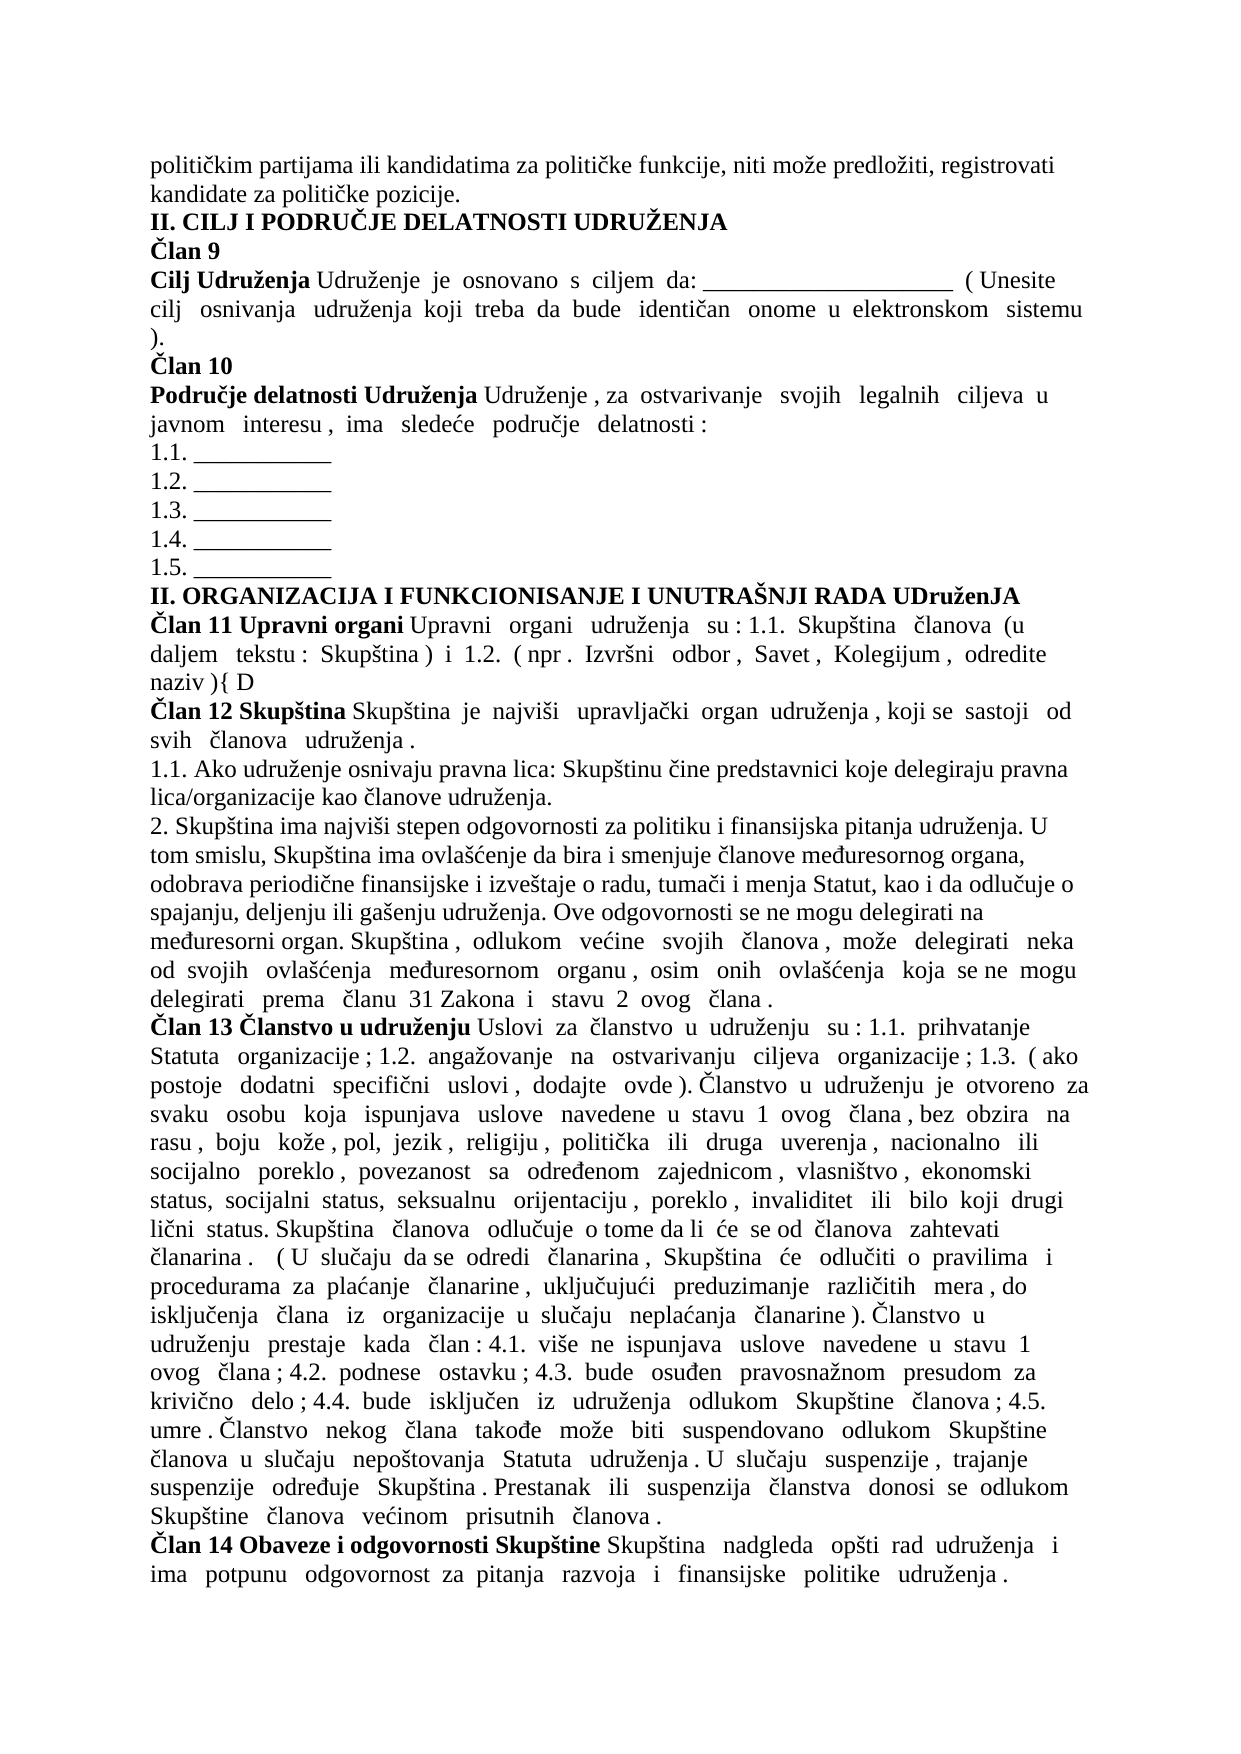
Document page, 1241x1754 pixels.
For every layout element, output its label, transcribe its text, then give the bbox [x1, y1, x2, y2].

text Član 11 Upravni organi Upravni organi udruženja su : 1.1. Skupština članova (u daljem tekstu : Skupština ) i 1.2. ( npr . Izvršni odbor , Savet , Kolegijum , odredite naziv ){ D [150, 610, 1090, 696]
text 1.3. ___________ [150, 495, 1090, 524]
text 1.4. ___________ [150, 524, 1090, 552]
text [150, 1530, 1090, 1587]
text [150, 150, 1090, 207]
text Cilj Udruženja Udruženje je osnovano s ciljem da: ____________________ ( Unesite cilj osnivanja udruženja koji treba da bude identičan onome u elektronskom sistemu ). [150, 265, 1090, 351]
text Član 12 Skupština Skupština je najviši upravljački organ udruženja , koji se sastoji od svih članova udruženja . [150, 696, 1090, 754]
text Član 9 [150, 236, 1090, 265]
text II. CILJ I PODRUČJE DELATNOSTI UDRUŽENJA [150, 207, 1090, 236]
text Područje delatnosti Udruženja Udruženje , za ostvarivanje svojih legalnih ciljeva u javnom interesu , ima sledeće područje delatnosti : [150, 380, 1090, 437]
text 1.1. ___________ [150, 437, 1090, 466]
text Član 10 [150, 351, 1090, 380]
text 1.2. ___________ [150, 466, 1090, 495]
text 1.1. Ako udruženje osnivaju pravna lica: Skupštinu čine predstavnici koje delegiraju pravna lica/organizacije kao članove udruženja.2. Skupština ima najviši stepen odgovornosti za politiku i finansijska pitanja udruženja. U tom smislu, Skupština ima ovlašćenje da bira i smenjuje članove međuresornog organa, odobrava periodične finansijske i izveštaje o radu, tumači i menja Statut, kao i da odlučuje o spajanju, deljenju ili gašenju udruženja. Ove odgovornosti se ne mogu delegirati na međuresorni organ. Skupština , odlukom većine svojih članova , može delegirati neka od svojih ovlašćenja međuresornom organu , osim onih ovlašćenja koja se ne mogu delegirati prema članu 31 Zakona i stavu 2 ovog člana . [150, 754, 1090, 1012]
text 1.5. ___________ [150, 552, 1090, 581]
text II. ORGANIZACIJA I FUNKCIONISANJE I UNUTRAŠNJI RADA UDruženJA [150, 581, 1090, 610]
text Član 13 Članstvo u udruženju Uslovi za članstvo u udruženju su : 1.1. prihvatanje Statuta organizacije ; 1.2. angažovanje na ostvarivanju ciljeva organizacije ; 1.3. ( ako postoje dodatni specifični uslovi , dodajte ovde ). Članstvo u udruženju je otvoreno za svaku osobu koja ispunjava uslove navedene u stavu 1 ovog člana , bez obzira na rasu , boju kože , pol, jezik , religiju , politička ili druga uverenja , nacionalno ili socijalno poreklo , povezanost sa određenom zajednicom , vlasništvo , ekonomski status, socijalni status, seksualnu orijentaciju , poreklo , invaliditet ili bilo koji drugi lični status. Skupština članova odlučuje o tome da li će se od članova zahtevati članarina . ( U slučaju da se odredi članarina , Skupština će odlučiti o pravilima i procedurama za plaćanje članarine , uključujući preduzimanje različitih mera , do isključenja člana iz organizacije u slučaju neplaćanja članarine ). Članstvo u udruženju prestaje kada član : 4.1. više ne ispunjava uslove navedene u stavu 1 ovog člana ; 4.2. podnese ostavku ; 4.3. bude osuđen pravosnažnom presudom za krivično delo ; 4.4. bude isključen iz udruženja odlukom Skupštine članova ; 4.5. umre . Članstvo nekog člana takođe može biti suspendovano odlukom Skupštine članova u slučaju nepoštovanja Statuta udruženja . U slučaju suspenzije , trajanje suspenzije određuje Skupština . Prestanak ili suspenzija članstva donosi se odlukom Skupštine članova većinom prisutnih članova . [150, 1012, 1090, 1530]
